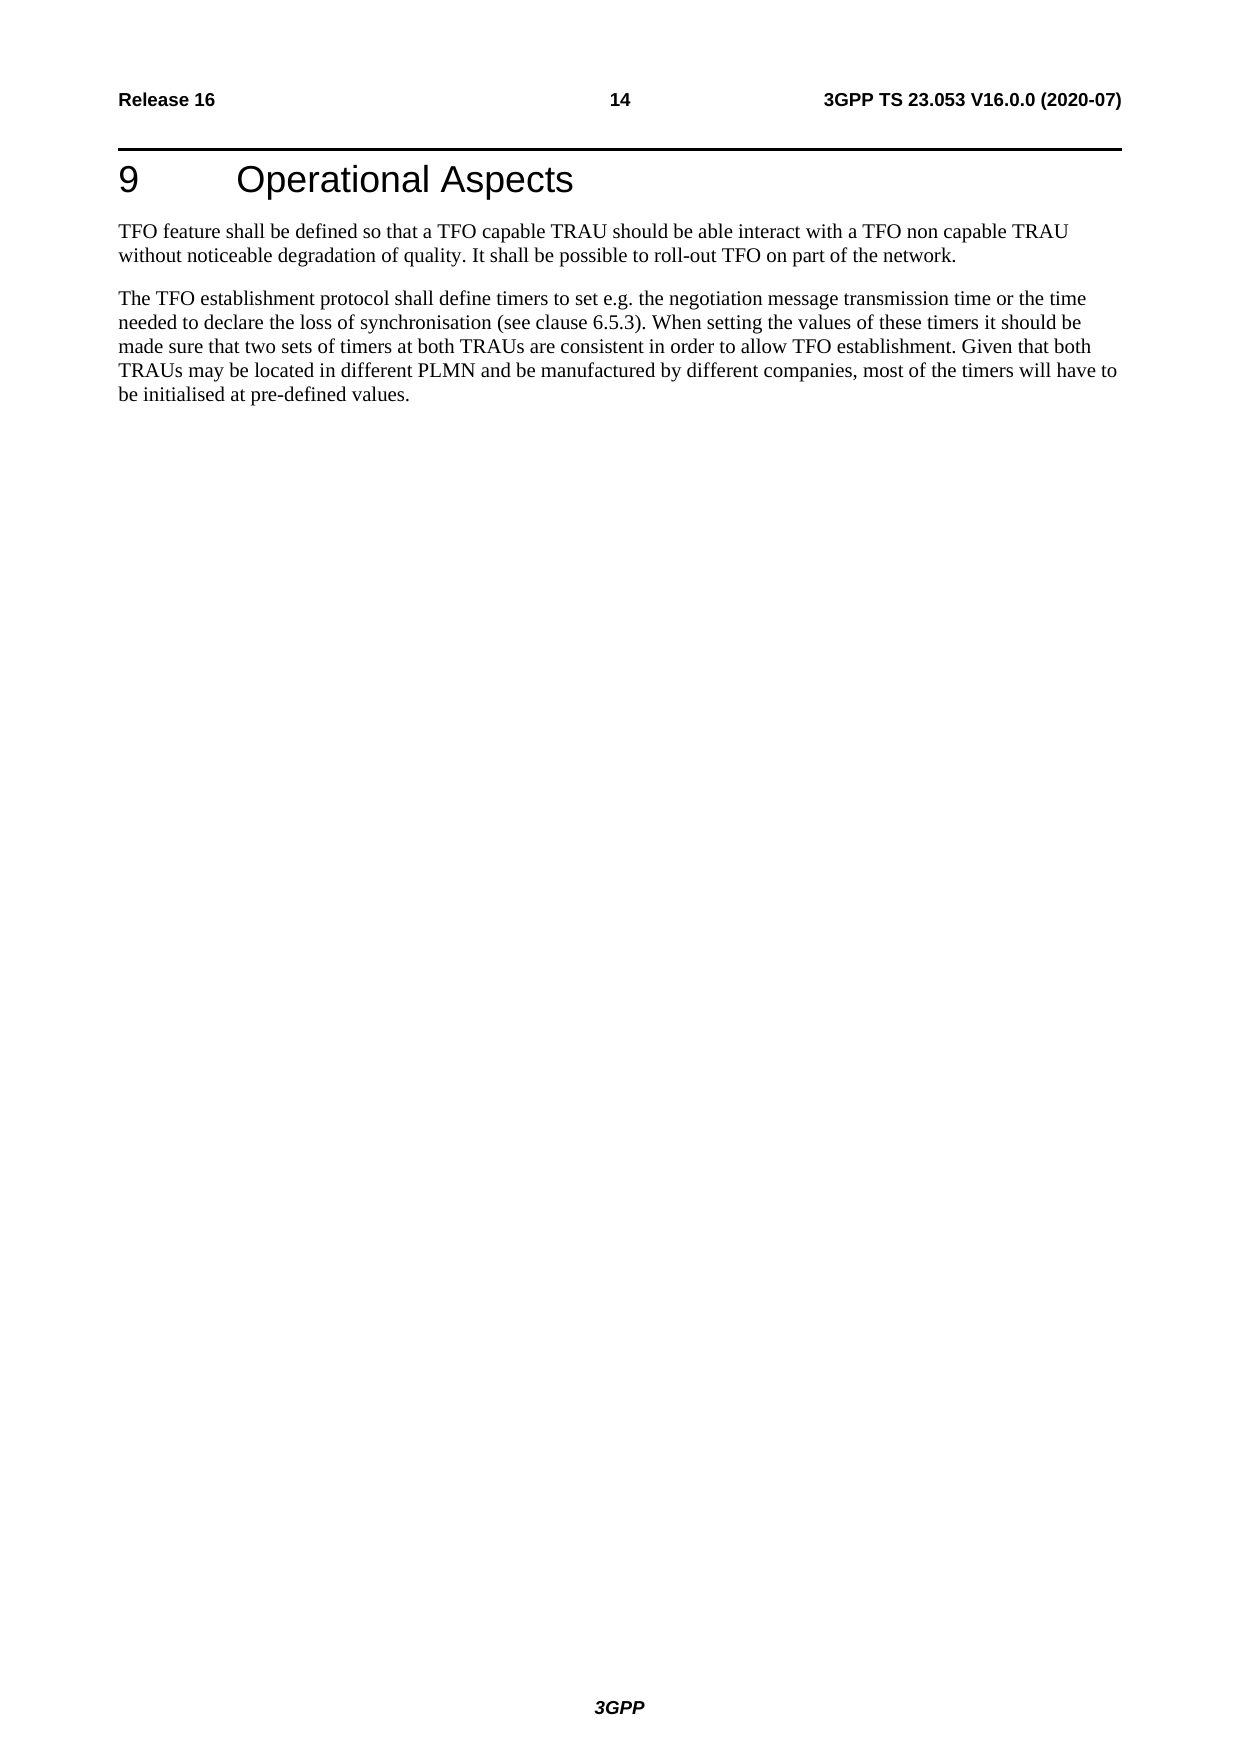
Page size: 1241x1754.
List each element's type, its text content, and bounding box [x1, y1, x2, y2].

subtitle 9 Operational Aspects [118, 151, 1122, 200]
text TFO feature shall be defined so that a TFO capable TRAU should be able interact with a TFO non capable TRAU without noticeable degradation of quality. It shall be possible to roll-out TFO on part of the network. [118, 219, 1122, 267]
text The TFO establishment protocol shall define timers to set e.g. the negotiation message transmission time or the time needed to declare the loss of synchronisation (see clause 6.5.3). When setting the values of these timers it should be made sure that two sets of timers at both TRAUs are consistent in order to allow TFO establishment. Given that both TRAUs may be located in different PLMN and be manufactured by different companies, most of the timers will have to be initialised at pre-defined values. [118, 286, 1122, 406]
